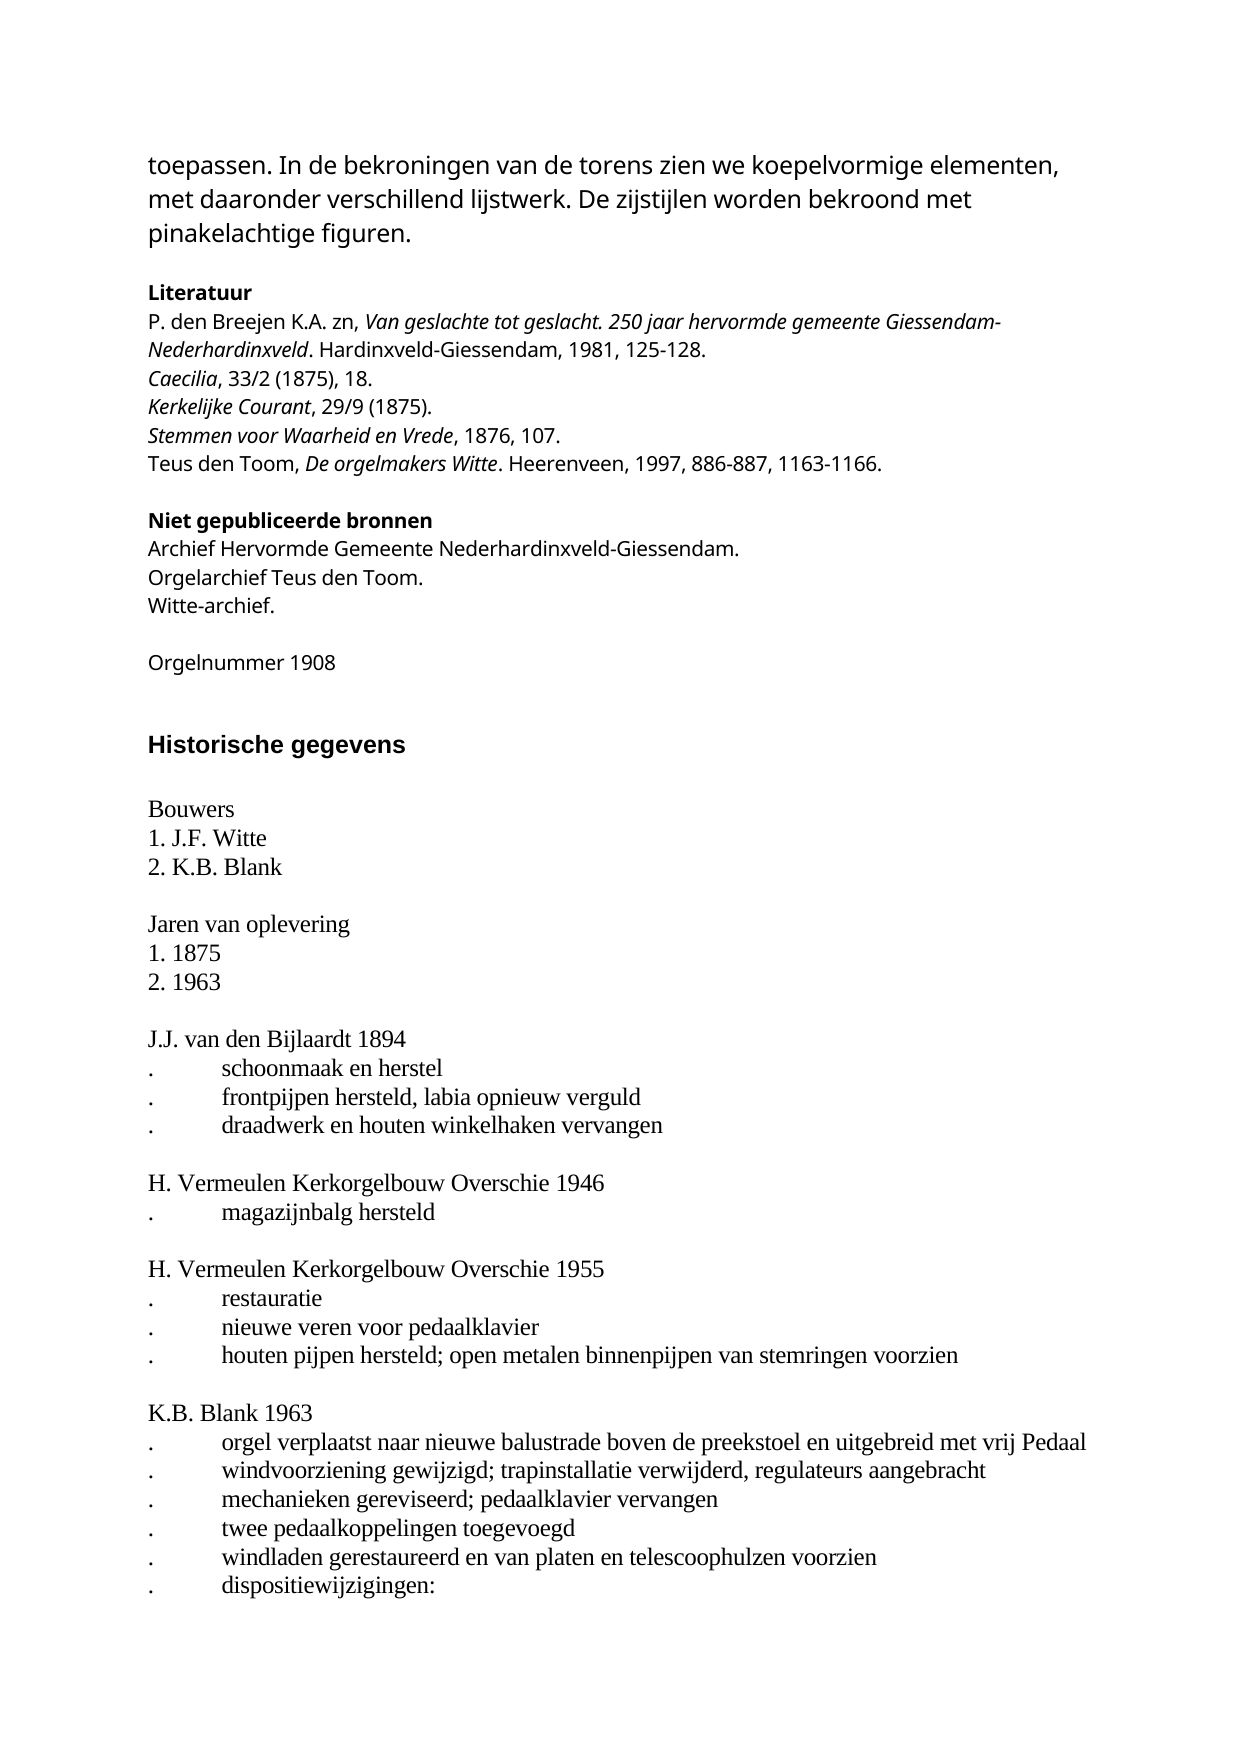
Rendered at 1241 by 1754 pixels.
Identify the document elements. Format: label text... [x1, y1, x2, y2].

text . nieuwe veren voor pedaalklavier [148, 1312, 1093, 1340]
text P. den Breejen K.A. zn, Van geslachte tot geslacht. 250 jaar hervormde gemeente Giessendam-Nederhardinxveld. Hardinxveld-Giessendam, 1981, 125-128. [148, 307, 1093, 364]
text . orgel verplaatst naar nieuwe balustrade boven de preekstoel en uitgebreid met vrij Pedaal [148, 1427, 1093, 1455]
text Witte-archief. [148, 591, 1093, 620]
text Literatuur [148, 278, 1093, 307]
text . magazijnbalg hersteld [148, 1197, 1093, 1225]
text Caecilia, 33/2 (1875), 18. [148, 364, 1093, 392]
text Niet gepubliceerde bronnen [148, 506, 1093, 534]
text 2. K.B. Blank [148, 852, 1093, 880]
text Bouwers [148, 794, 1093, 823]
text Jaren van oplevering [148, 909, 1093, 938]
text Orgelnummer 1908 [148, 648, 1093, 677]
text Stemmen voor Waarheid en Vrede, 1876, 107. [148, 421, 1093, 449]
text J.J. van den Bijlaardt 1894 [148, 1024, 1093, 1053]
text Orgelarchief Teus den Toom. [148, 563, 1093, 591]
text . windvoorziening gewijzigd; trapinstallatie verwijderd, regulateurs aangebracht [148, 1455, 1093, 1484]
text Teus den Toom, De orgelmakers Witte. Heerenveen, 1997, 886-887, 1163-1166. [148, 449, 1093, 478]
text . houten pijpen hersteld; open metalen binnenpijpen van stemringen voorzien [148, 1340, 1093, 1369]
text H. Vermeulen Kerkorgelbouw Overschie 1946 [148, 1168, 1093, 1197]
text . schoonmaak en herstel [148, 1053, 1093, 1082]
text . windladen gerestaureerd en van platen en telescoophulzen voorzien [148, 1542, 1093, 1570]
text . mechanieken gereviseerd; pedaalklavier vervangen [148, 1484, 1093, 1513]
text . twee pedaalkoppelingen toegevoegd [148, 1513, 1093, 1542]
text 1. 1875 [148, 938, 1093, 967]
text . draadwerk en houten winkelhaken vervangen [148, 1110, 1093, 1139]
text Archief Hervormde Gemeente Nederhardinxveld-Giessendam. [148, 534, 1093, 563]
text . dispositiewijzigingen: [148, 1570, 1093, 1599]
text 1. J.F. Witte [148, 823, 1093, 852]
subtitle Historische gegevens [148, 730, 1093, 759]
text Kerkelijke Courant, 29/9 (1875). [148, 392, 1093, 421]
text 2. 1963 [148, 967, 1093, 995]
text . restauratie [148, 1283, 1093, 1312]
text H. Vermeulen Kerkorgelbouw Overschie 1955 [148, 1254, 1093, 1283]
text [148, 148, 1093, 250]
text K.B. Blank 1963 [148, 1398, 1093, 1427]
text . frontpijpen hersteld, labia opnieuw verguld [148, 1082, 1093, 1110]
